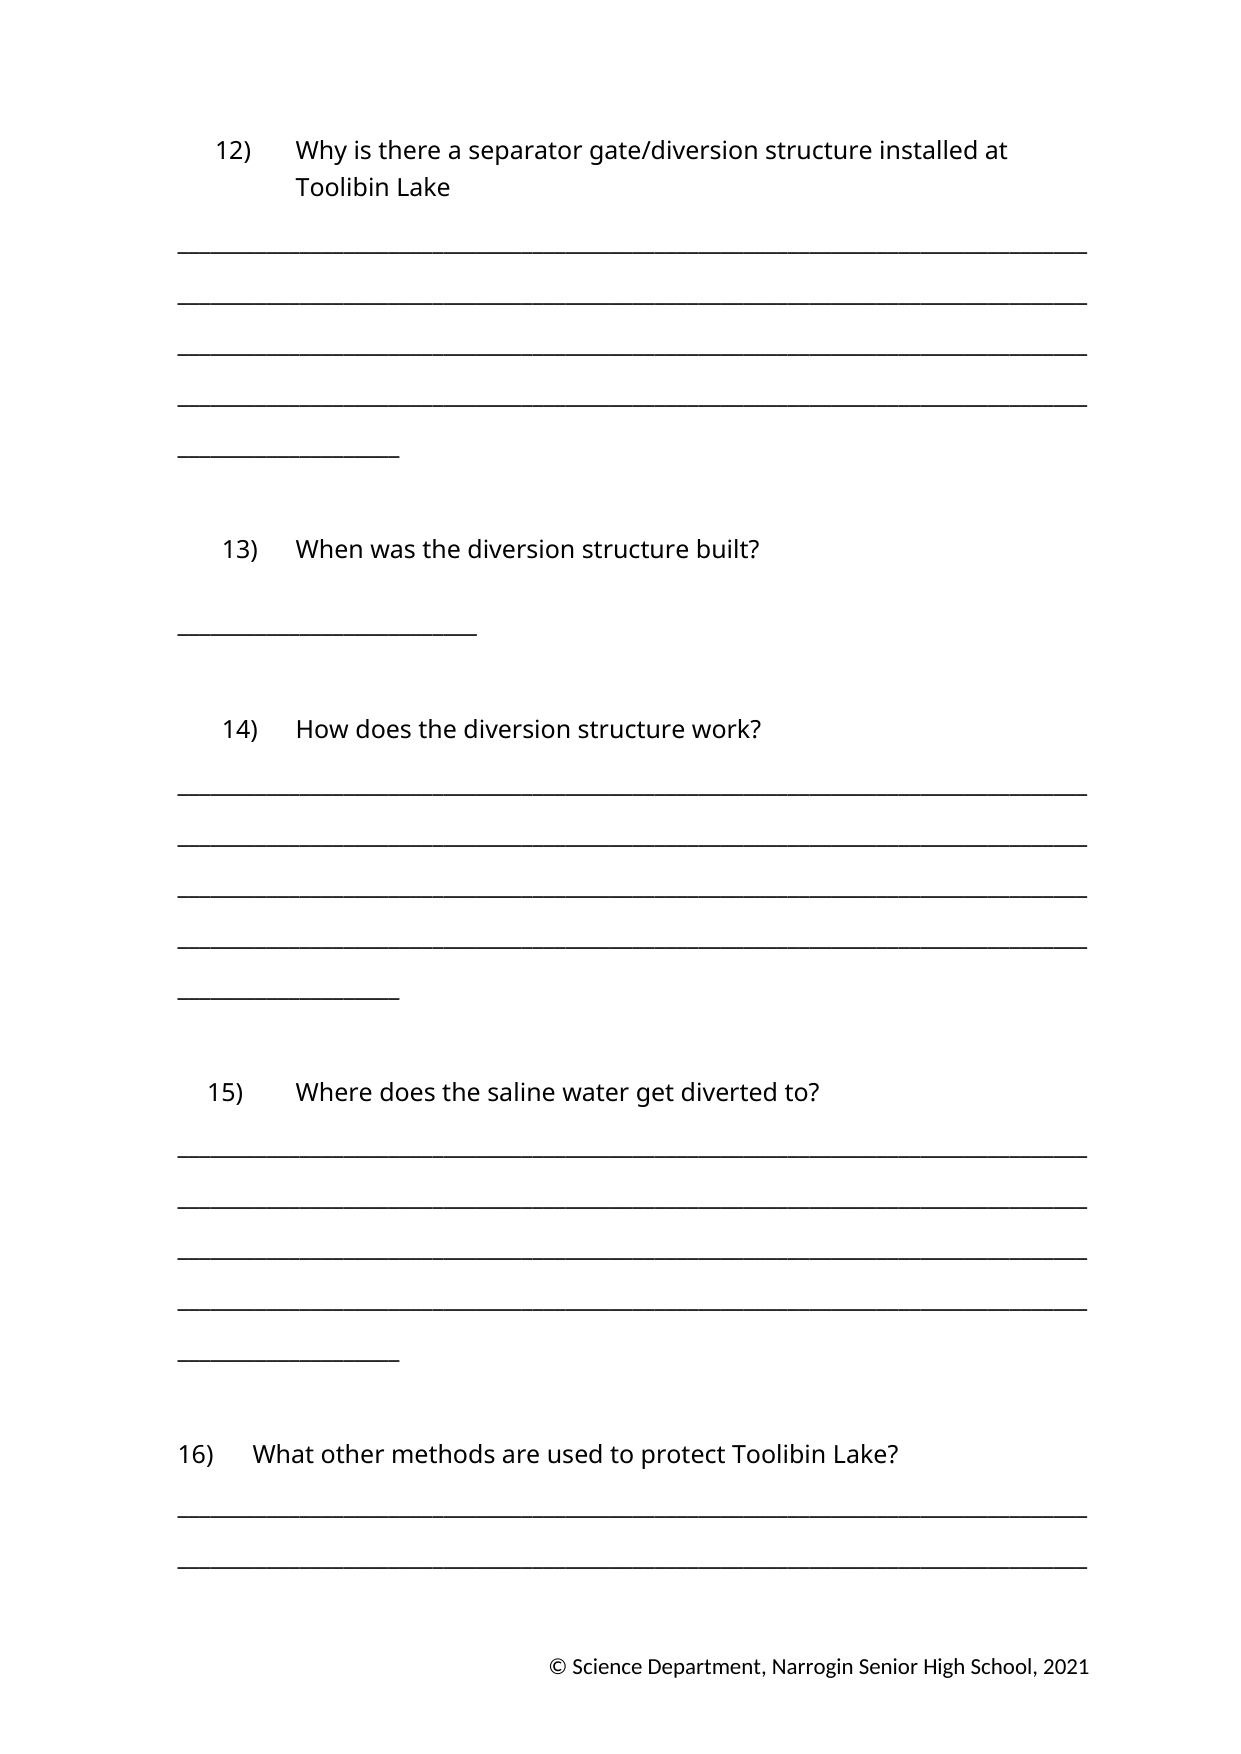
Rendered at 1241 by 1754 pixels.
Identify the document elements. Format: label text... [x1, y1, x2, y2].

text ____________________________________________________________________________________________________________________________________________________________________________________________________________________________________________________________________________________________________________________________________________________________ [177, 223, 1090, 461]
text ____________________________________________________________________________________________________________________________________________________________________________________________________________________________________________________________________________________________________________________________________________________________ [177, 766, 1090, 1004]
text ____________________________________________________________________________________________________________________________________________________________________________________________________________________________________________________________________________________________________________________________________________________________ [177, 1128, 1090, 1366]
list When was the diversion structure built? [222, 532, 1090, 566]
list Why is there a separator gate/diversion structure installed at Toolibin Lake [215, 133, 1090, 204]
list How does the diversion structure work? [222, 712, 1090, 746]
list ___________________________ [177, 605, 1090, 639]
list Where does the saline water get diverted to? [207, 1074, 1090, 1108]
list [177, 1436, 1090, 1572]
